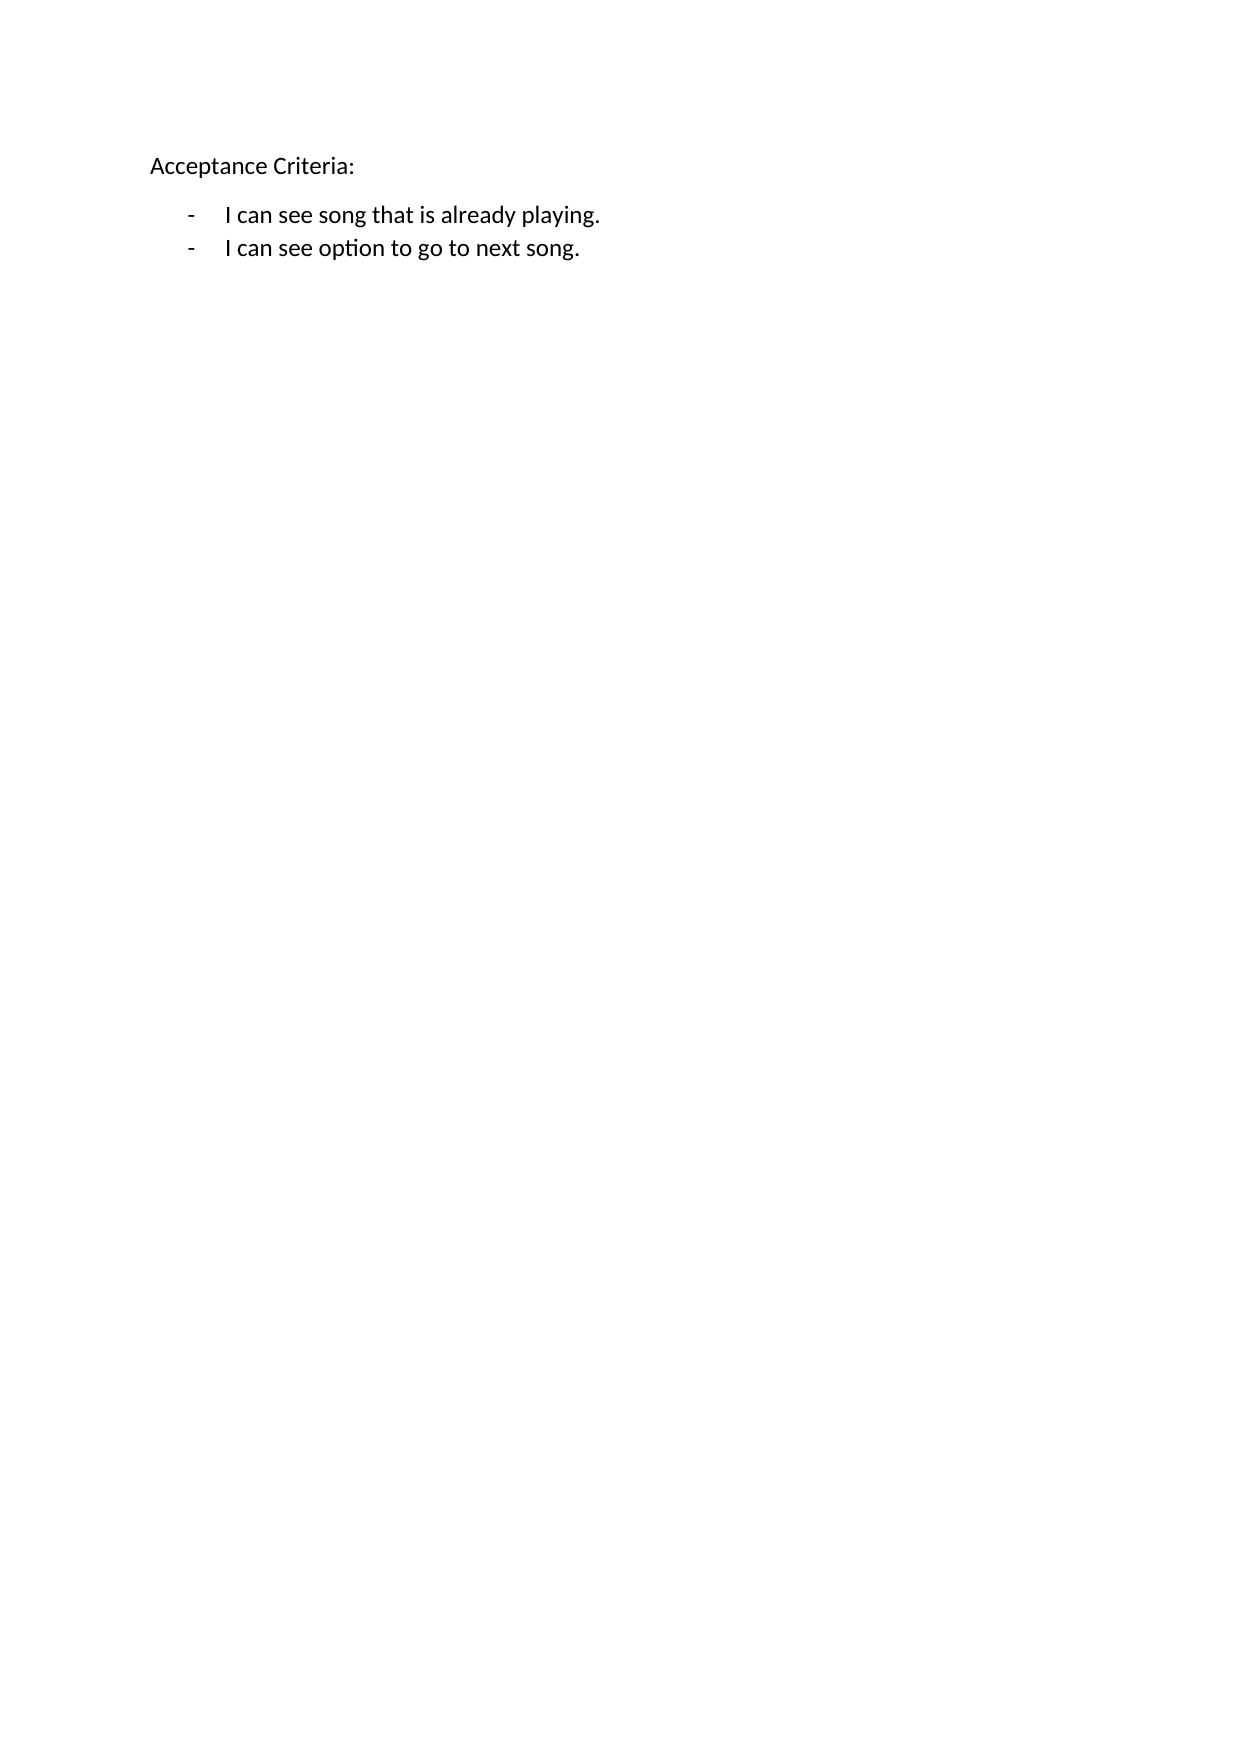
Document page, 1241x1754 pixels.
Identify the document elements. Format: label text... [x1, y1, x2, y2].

list I can see song that is already playing. [187, 199, 1090, 230]
text Acceptance Criteria: [150, 150, 1090, 181]
list I can see option to go to next song. [187, 232, 1090, 263]
